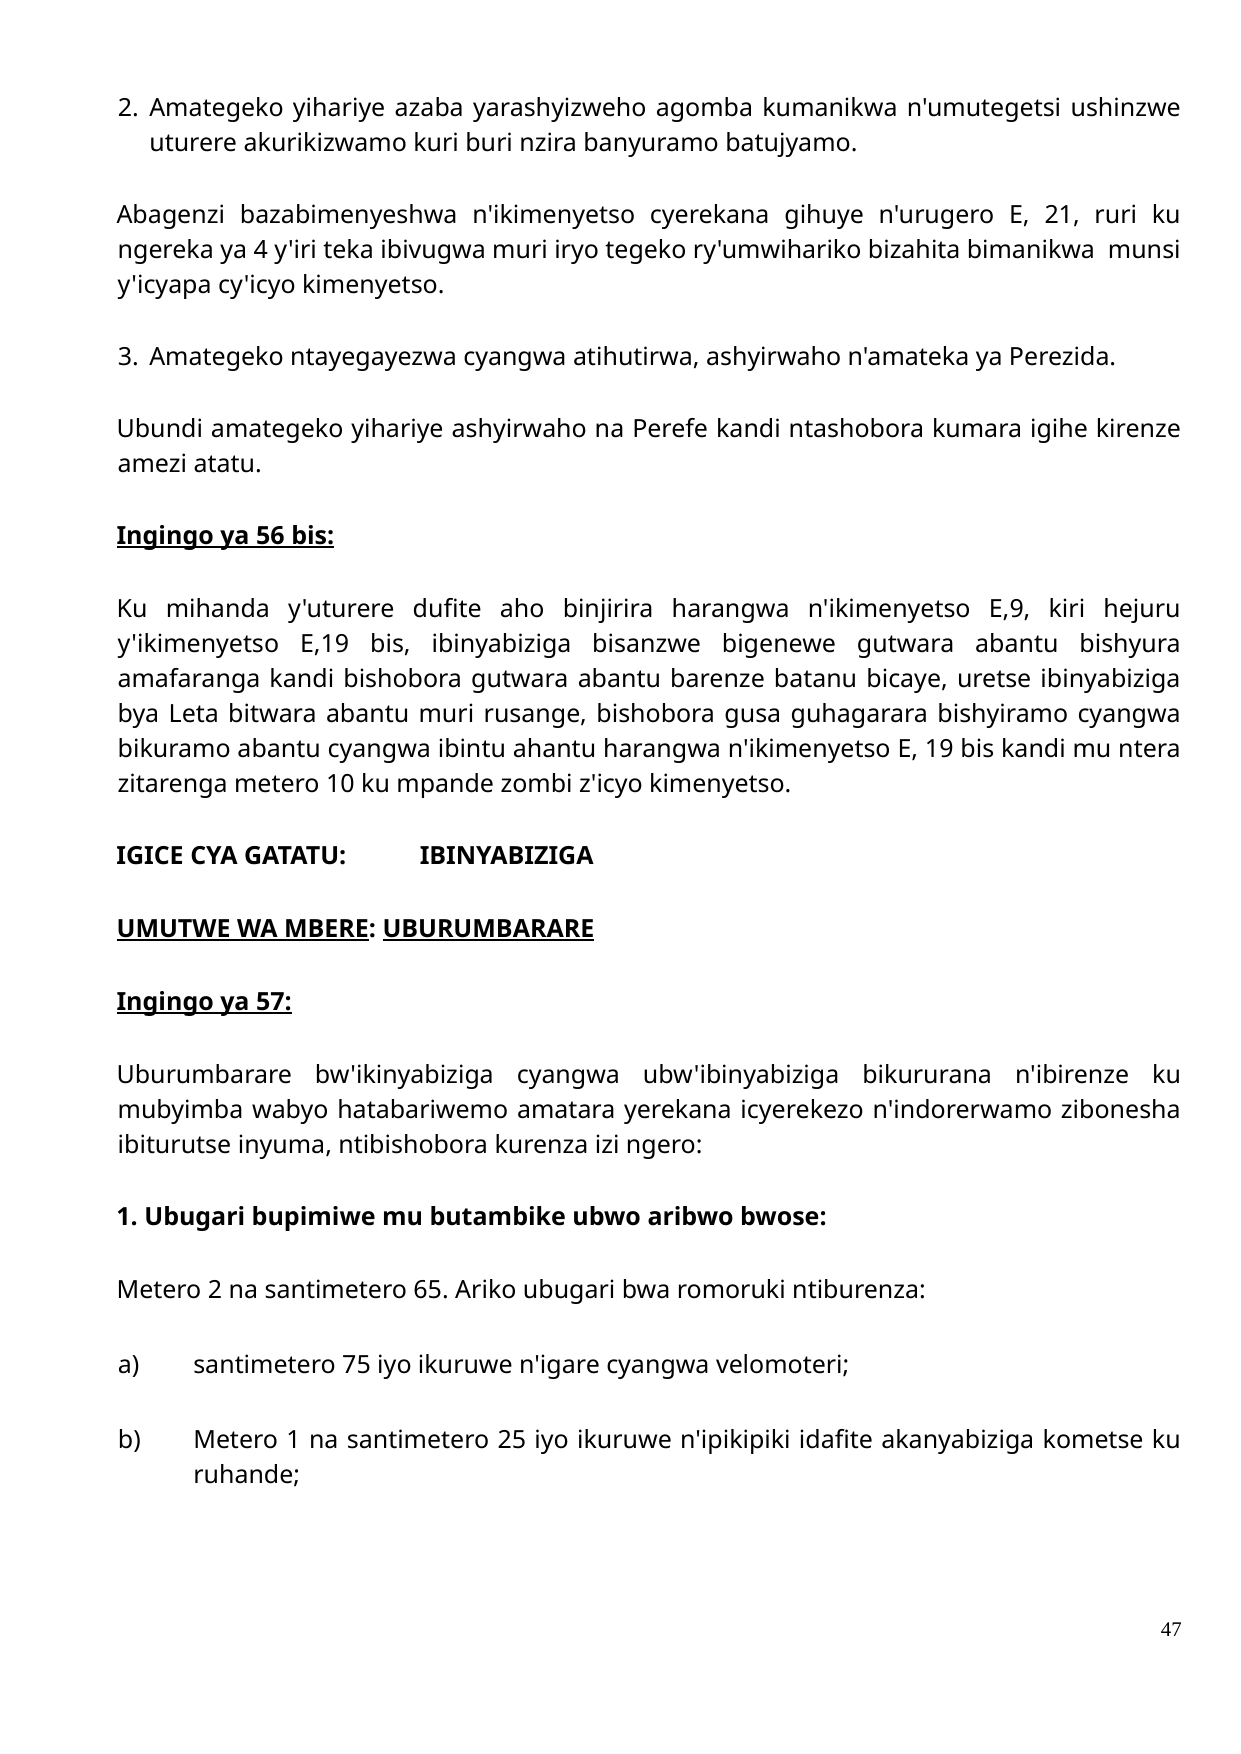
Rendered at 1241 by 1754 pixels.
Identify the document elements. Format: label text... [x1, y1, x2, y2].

list Metero 1 na santimetero 25 iyo ikuruwe n'ipikipiki idafite akanyabiziga kometse ku ruhande; [118, 1421, 1182, 1490]
subtitle IGICE CYA GATATU: IBINYABIZIGA [116, 838, 1182, 872]
list santimetero 75 iyo ikuruwe n'igare cyangwa velomoteri; [118, 1346, 1182, 1380]
text Abagenzi bazabimenyeshwa n'ikimenyetso cyerekana gihuye n'urugero E, 21, ruri ku ngereka ya 4 y'iri teka ibivugwa muri iryo tegeko ry'umwihariko bizahita bimanikwa munsi y'icyapa cy'icyo kimenyetso. [116, 196, 1182, 300]
text Ingingo ya 57: [116, 983, 1182, 1017]
list Amategeko ntayegayezwa cyangwa atihutirwa, ashyirwaho n'amateka ya Perezida. [118, 338, 1182, 372]
text Uburumbarare bw'ikinyabiziga cyangwa ubw'ibinyabiziga bikururana n'ibirenze ku mubyimba wabyo hatabariwemo amatara yerekana icyerekezo n'indorerwamo zibonesha ibiturutse inyuma, ntibishobora kurenza izi ngero: [116, 1056, 1182, 1160]
text Ingingo ya 56 bis: [116, 518, 1182, 552]
text Ubundi amategeko yihariye ashyirwaho na Perefe kandi ntashobora kumara igihe kirenze amezi atatu. [116, 411, 1182, 479]
text UMUTWE WA MBERE: UBURUMBARARE [116, 911, 1182, 944]
text Metero 2 na santimetero 65. Ariko ubugari bwa romoruki ntiburenza: [116, 1271, 1182, 1305]
text 1. Ubugari bupimiwe mu butambike ubwo aribwo bwose: [116, 1198, 1182, 1232]
text Ku mihanda y'uturere dufite aho binjirira harangwa n'ikimenyetso E,9, kiri hejuru y'ikimenyetso E,19 bis, ibinyabiziga bisanzwe bigenewe gutwara abantu bishyura amafaranga kandi bishobora gutwara abantu barenze batanu bicaye, uretse ibinyabiziga bya Leta bitwara abantu muri rusange, bishobora gusa guhagarara bishyiramo cyangwa bikuramo abantu cyangwa ibintu ahantu harangwa n'ikimenyetso E, 19 bis kandi mu ntera zitarenga metero 10 ku mpande zombi z'icyo kimenyetso. [116, 591, 1182, 799]
list Amategeko yihariye azaba yarashyizweho agomba kumanikwa n'umutegetsi ushinzwe uturere akurikizwamo kuri buri nzira banyuramo batujyamo. [118, 89, 1182, 158]
